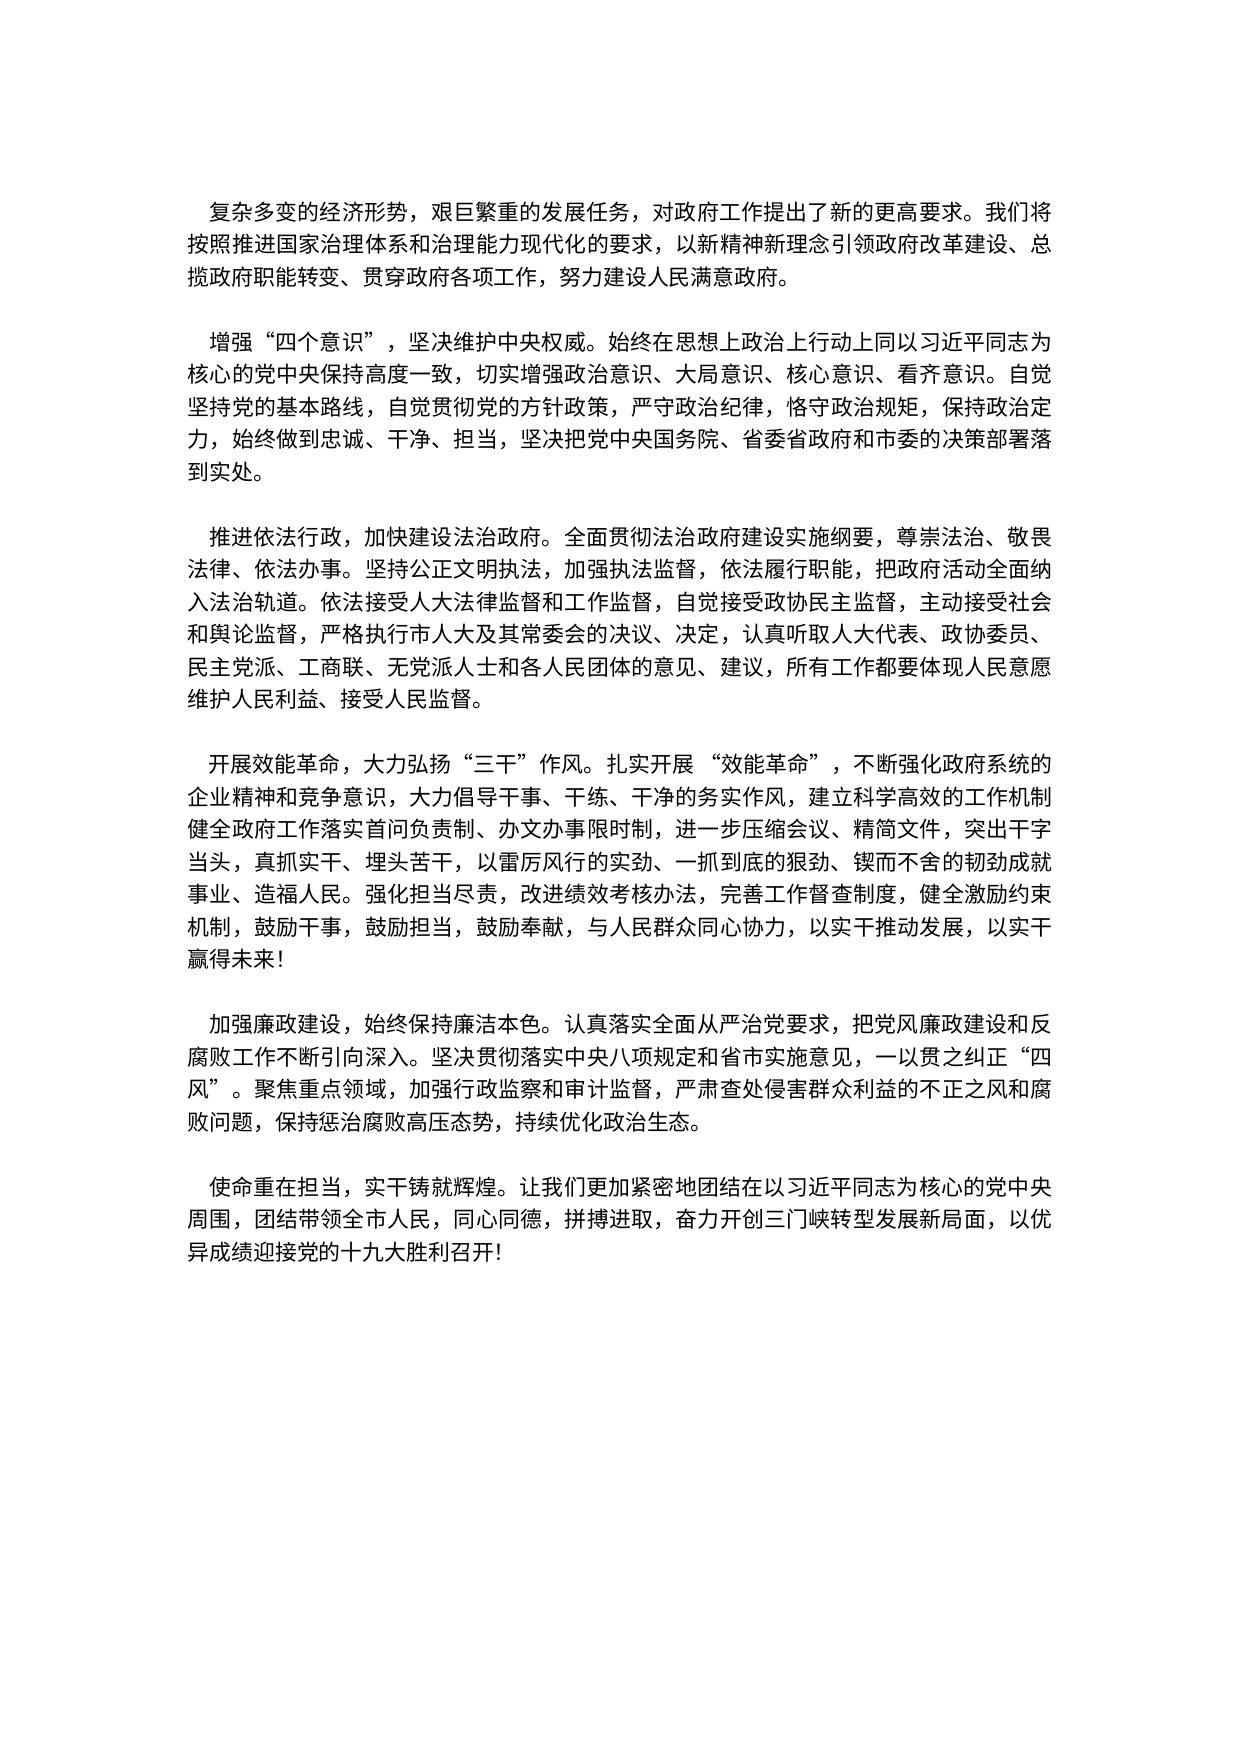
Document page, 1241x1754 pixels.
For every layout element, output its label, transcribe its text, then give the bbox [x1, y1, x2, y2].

text 开展效能革命，大力弘扬“三干”作风。扎实开展 “效能革命”，不断强化政府系统的企业精神和竞争意识，大力倡导干事、干练、干净的务实作风，建立科学高效的工作机制。健全政府工作落实首问负责制、办文办事限时制，进一步压缩会议、精简文件，突出干字当头，真抓实干、埋头苦干，以雷厉风行的实劲、一抓到底的狠劲、锲而不舍的韧劲成就事业、造福人民。强化担当尽责，改进绩效考核办法，完善工作督查制度，健全激励约束机制，鼓励干事，鼓励担当，鼓励奉献，与人民群众同心协力，以实干推动发展，以实干赢得未来！ [187, 747, 1053, 974]
text 加强廉政建设，始终保持廉洁本色。认真落实全面从严治党要求，把党风廉政建设和反腐败工作不断引向深入。坚决贯彻落实中央八项规定和省市实施意见，一以贯之纠正“四风”。聚焦重点领域，加强行政监察和审计监督，严肃查处侵害群众利益的不正之风和腐败问题，保持惩治腐败高压态势，持续优化政治生态。 [187, 1007, 1053, 1137]
text 增强“四个意识”，坚决维护中央权威。始终在思想上政治上行动上同以习近平同志为核心的党中央保持高度一致，切实增强政治意识、大局意识、核心意识、看齐意识。自觉坚持党的基本路线，自觉贯彻党的方针政策，严守政治纪律，恪守政治规矩，保持政治定力，始终做到忠诚、干净、担当，坚决把党中央国务院、省委省政府和市委的决策部署落到实处。 [187, 324, 1053, 487]
text 推进依法行政，加快建设法治政府。全面贯彻法治政府建设实施纲要，尊崇法治、敬畏法律、依法办事。坚持公正文明执法，加强执法监督，依法履行职能，把政府活动全面纳入法治轨道。依法接受人大法律监督和工作监督，自觉接受政协民主监督，主动接受社会和舆论监督，严格执行市人大及其常委会的决议、决定，认真听取人大代表、政协委员、民主党派、工商联、无党派人士和各人民团体的意见、建议，所有工作都要体现人民意愿、维护人民利益、接受人民监督。 [187, 519, 1053, 714]
text 使命重在担当，实干铸就辉煌。让我们更加紧密地团结在以习近平同志为核心的党中央周围，团结带领全市人民，同心同德，拼搏进取，奋力开创三门峡转型发展新局面，以优异成绩迎接党的十九大胜利召开！ [187, 1169, 1053, 1267]
text 复杂多变的经济形势，艰巨繁重的发展任务，对政府工作提出了新的更高要求。我们将按照推进国家治理体系和治理能力现代化的要求，以新精神新理念引领政府改革建设、总揽政府职能转变、贯穿政府各项工作，努力建设人民满意政府。 [187, 194, 1053, 292]
